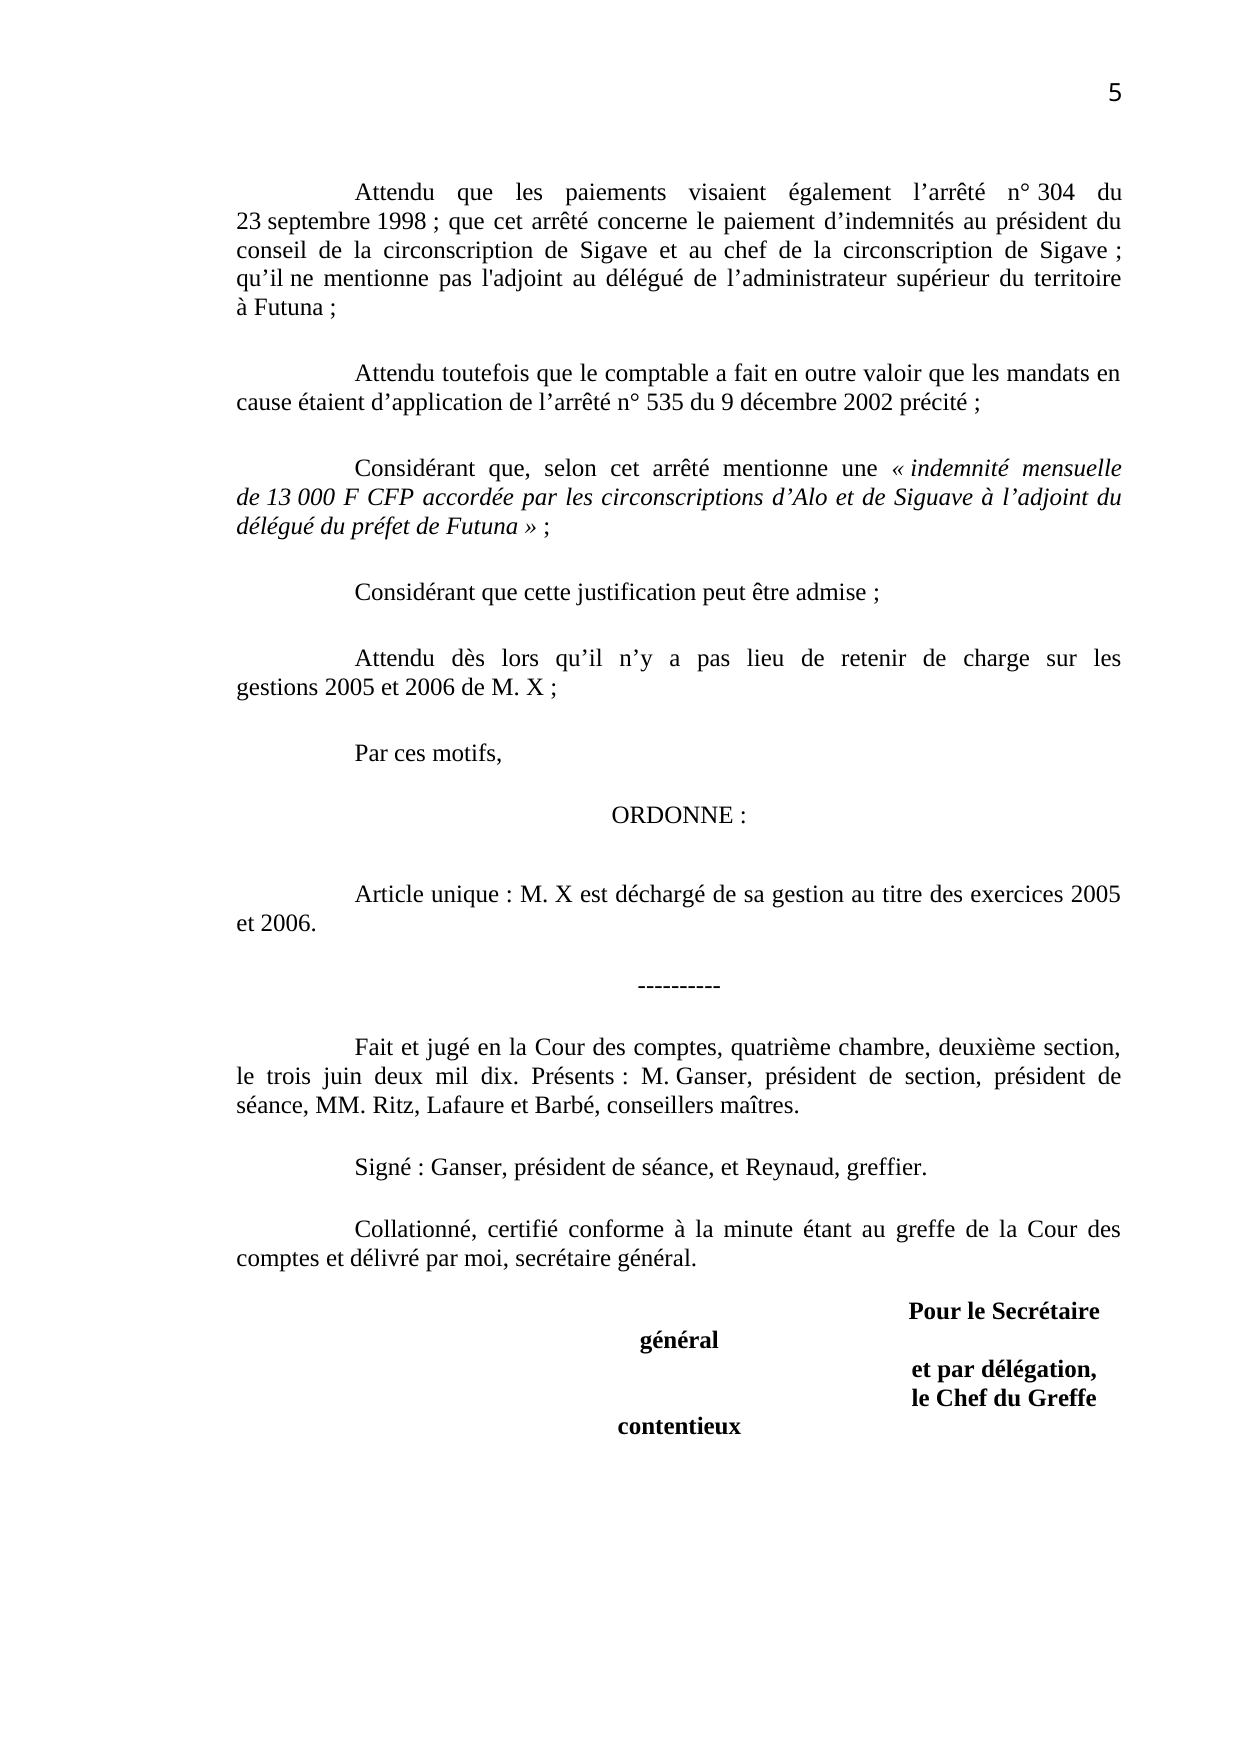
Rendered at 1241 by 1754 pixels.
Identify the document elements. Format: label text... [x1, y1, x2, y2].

text Attendu dès lors qu’il n’y a pas lieu de retenir de charge sur les gestions 2005 et 2006 de M. X ; [236, 643, 1122, 701]
text Attendu que les paiements visaient également l’arrêté n° 304 du 23 septembre 1998 ; que cet arrêté concerne le paiement d’indemnités au président du conseil de la circonscription de Sigave et au chef de la circonscription de Sigave ; qu’il ne mentionne pas l'adjoint au délégué de l’administrateur supérieur du territoire à Futuna ; [236, 177, 1122, 321]
text Collationné, certifié conforme à la minute étant au greffe de la Cour des comptes et délivré par moi, secrétaire général. [236, 1214, 1122, 1271]
text ---------- [236, 970, 1122, 999]
text Par ces motifs, [236, 738, 1122, 767]
text ORDONNE : [236, 801, 1122, 829]
text Considérant que, selon cet arrêté mentionne une « indemnité mensuelle de 13 000 F CFP accordée par les circonscriptions d’Alo et de Siguave à l’adjoint du délégué du préfet de Futuna » ; [236, 453, 1122, 540]
text et par délégation, [236, 1354, 1122, 1383]
text Article unique : M. X est déchargé de sa gestion au titre des exercices 2005 et 2006. [236, 879, 1122, 937]
text le Chef du Greffe contentieux [236, 1383, 1122, 1440]
text Pour le Secrétaire général [236, 1296, 1122, 1354]
text Considérant que cette justification peut être admise ; [236, 577, 1122, 606]
text Signé : Ganser, président de séance, et Reynaud, greffier. [236, 1152, 1122, 1181]
text Fait et jugé en la Cour des comptes, quatrième chambre, deuxième section, le trois juin deux mil dix. Présents : M. Ganser, président de section, président de séance, MM. Ritz, Lafaure et Barbé, conseillers maîtres. [236, 1032, 1122, 1118]
text Attendu toutefois que le comptable a fait en outre valoir que les mandats en cause étaient d’application de l’arrêté n° 535 du 9 décembre 2002 précité ; [236, 358, 1122, 416]
